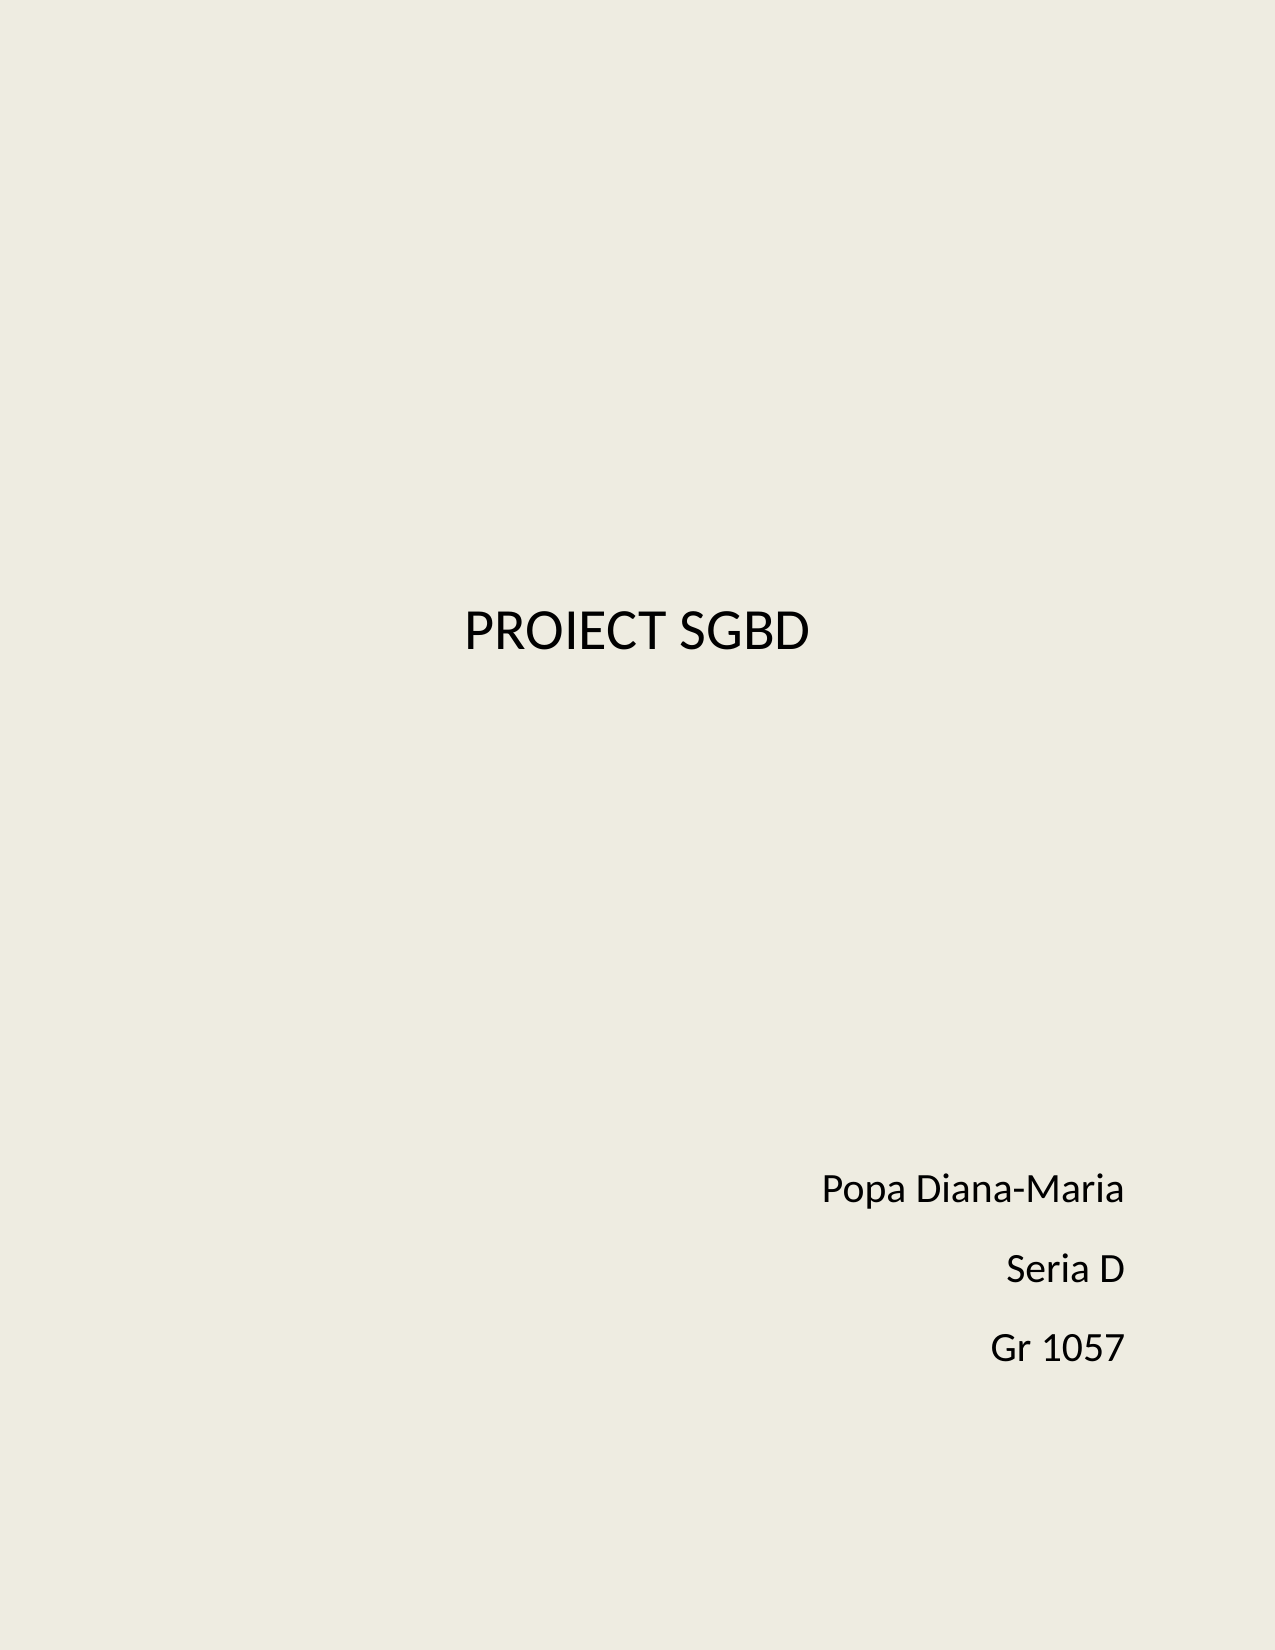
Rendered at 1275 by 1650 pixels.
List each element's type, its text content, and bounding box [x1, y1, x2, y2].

text Gr 1057 [150, 1321, 1125, 1372]
text Popa Diana-Maria [150, 1162, 1125, 1213]
text PROIECT SGBD [150, 593, 1125, 664]
text Seria D [150, 1242, 1125, 1293]
